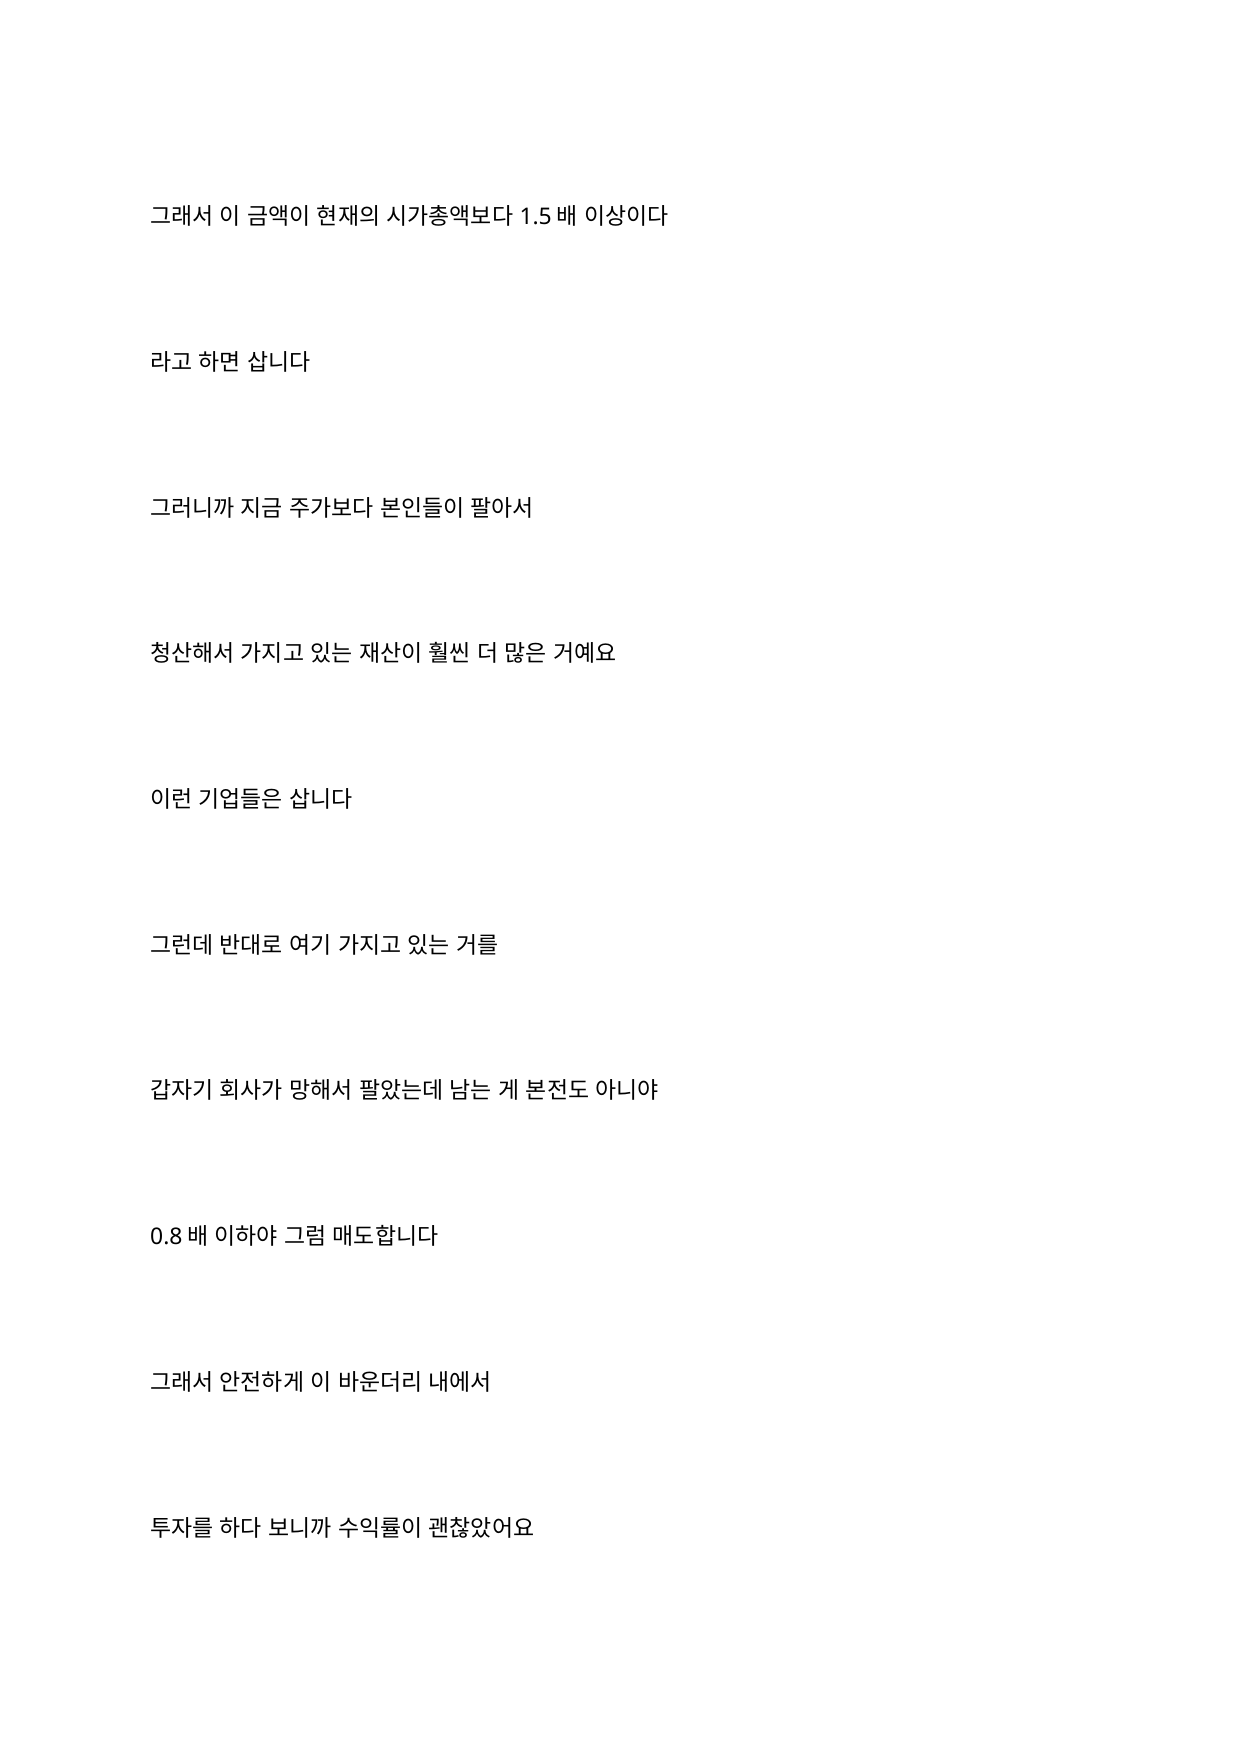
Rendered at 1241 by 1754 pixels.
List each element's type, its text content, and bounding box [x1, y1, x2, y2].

text 투자를 하다 보니까 수익률이 괜찮았어요 [150, 1510, 1090, 1543]
text 이런 기업들은 삽니다 [150, 781, 1090, 814]
text 그러니까 지금 주가보다 본인들이 팔아서 [150, 489, 1090, 523]
text 라고 하면 삽니다 [150, 344, 1090, 377]
text 0.8배 이하야 그럼 매도합니다 [150, 1218, 1090, 1251]
text 그래서 이 금액이 현재의 시가총액보다 1.5배 이상이다 [150, 198, 1090, 231]
text 그런데 반대로 여기 가지고 있는 거를 [150, 927, 1090, 960]
text 청산해서 가지고 있는 재산이 훨씬 더 많은 거예요 [150, 635, 1090, 668]
text 갑자기 회사가 망해서 팔았는데 남는 게 본전도 아니야 [150, 1072, 1090, 1106]
text 그래서 안전하게 이 바운더리 내에서 [150, 1364, 1090, 1397]
